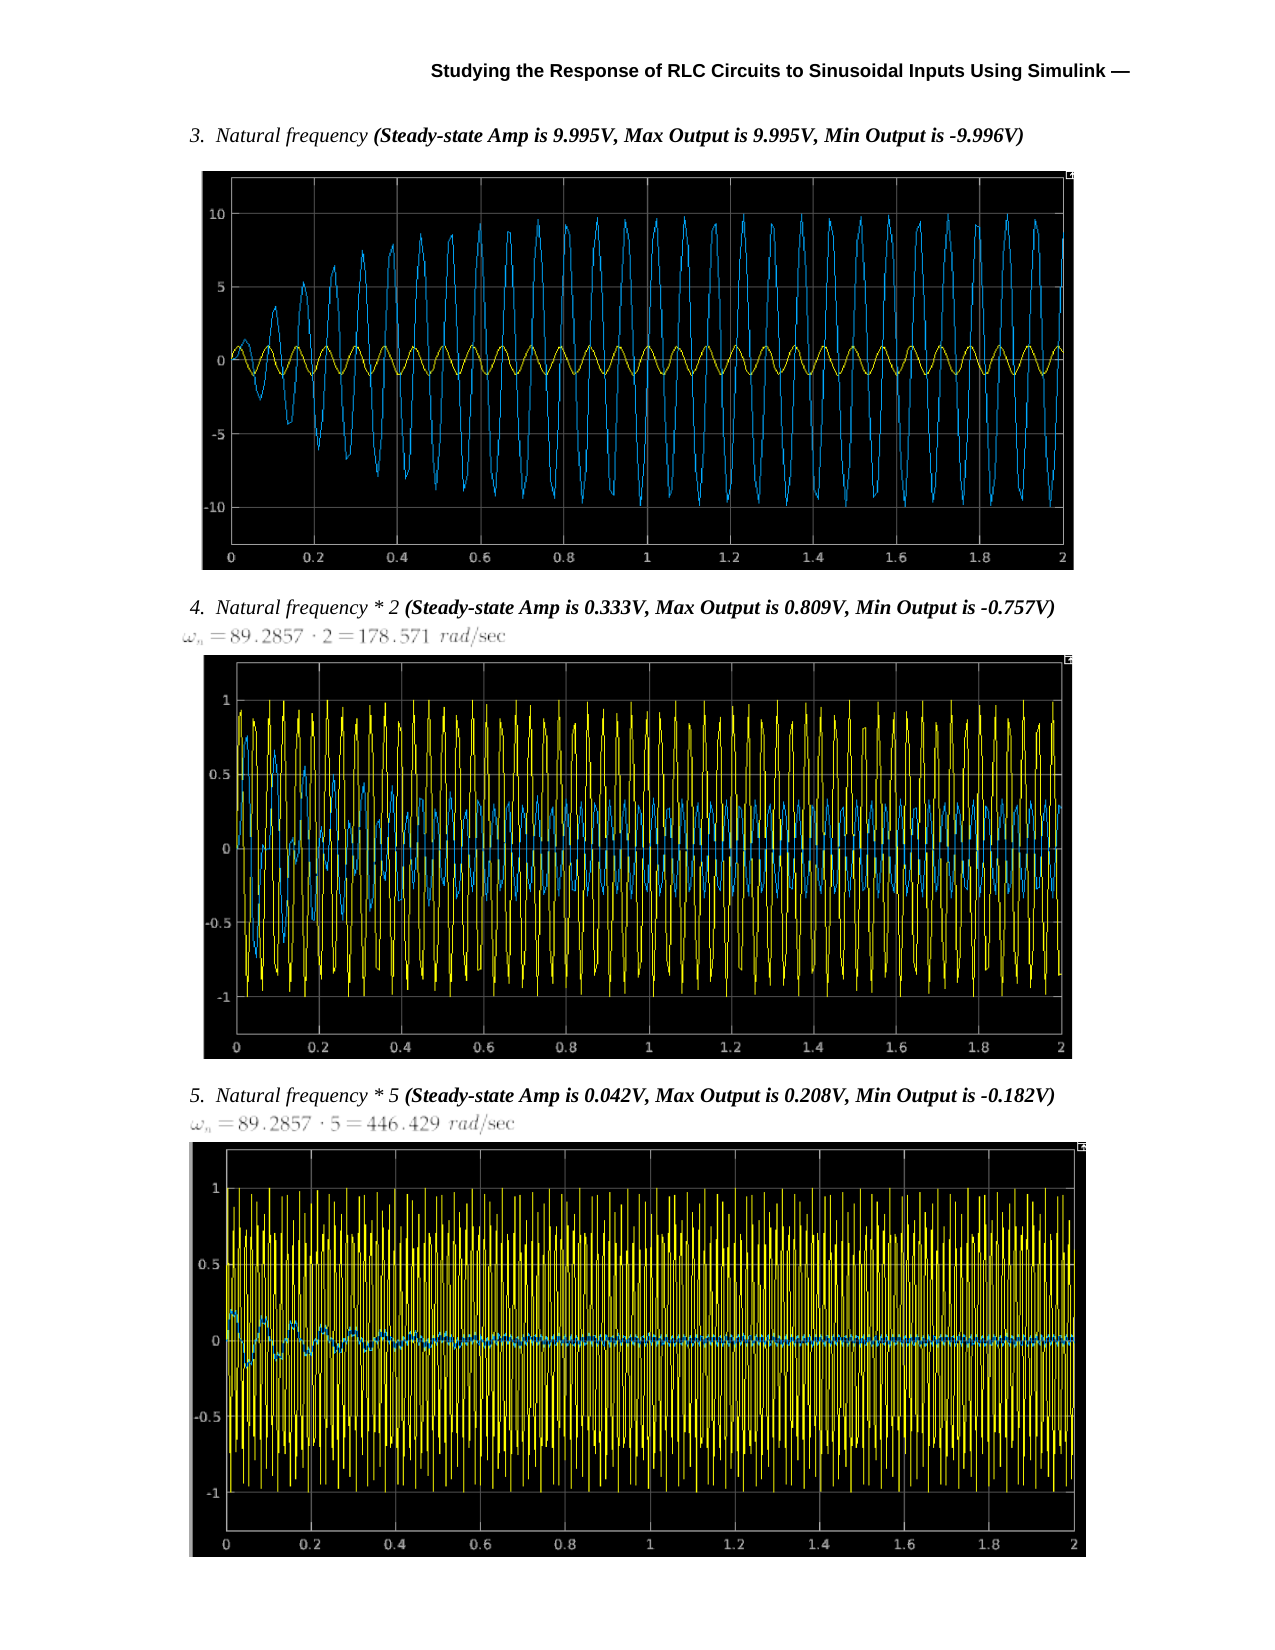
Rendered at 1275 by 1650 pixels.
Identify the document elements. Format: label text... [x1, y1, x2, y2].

picture [201, 171, 1074, 570]
list Natural frequency * 2 (Steady-state Amp is 0.333V, Max Output is 0.809V, Min Output is -0.757V) [189, 595, 1169, 619]
list Natural frequency (Steady-state Amp is 9.995V, Max Output is 9.995V, Min Output is -9.996V) [189, 123, 1169, 147]
picture [203, 655, 1073, 1059]
picture [189, 1142, 1086, 1557]
list Natural frequency * 5 (Steady-state Amp is 0.042V, Max Output is 0.208V, Min Output is -0.182V) [189, 1083, 1169, 1107]
